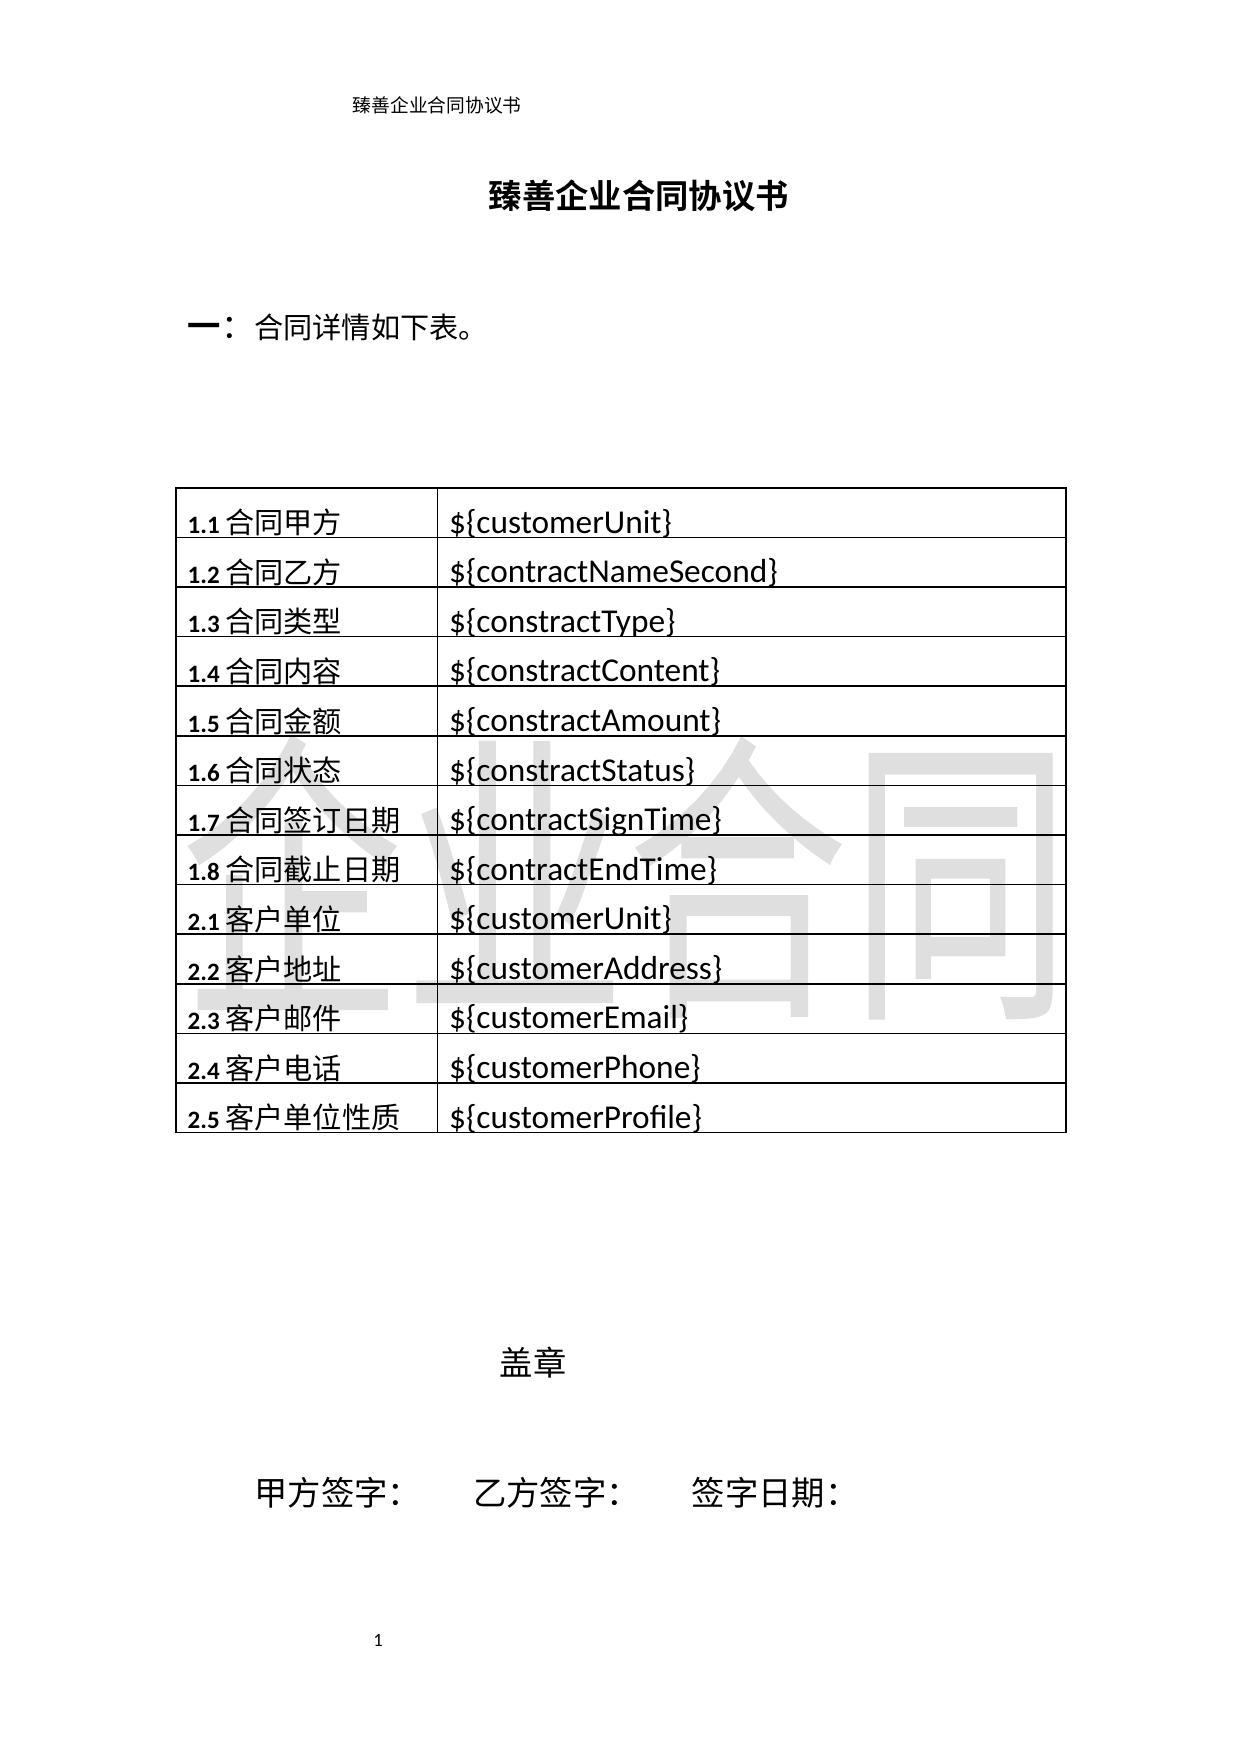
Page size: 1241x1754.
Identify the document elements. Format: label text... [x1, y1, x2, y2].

table_cell 1.7 合同签订日期 [177, 786, 437, 834]
table_cell 2.1 客户单位 [177, 885, 437, 933]
list 盖章 [221, 1328, 1053, 1393]
table_cell ${customerAddress} [438, 935, 1065, 983]
table_cell ${customerProfile} [438, 1084, 1065, 1132]
list 臻善企业合同协议书 [187, 162, 1053, 227]
table_cell ${contractNameSecond} [438, 538, 1065, 586]
table_cell ${customerPhone} [438, 1034, 1065, 1082]
table_cell 1.5 合同金额 [177, 687, 437, 735]
table_cell ${customerEmail} [438, 985, 1065, 1032]
table_cell 2.3 客户邮件 [177, 985, 437, 1032]
table_cell ${contractSignTime} [438, 786, 1065, 834]
table_cell ${customerUnit} [438, 885, 1065, 933]
table_header ${customerUnit} [438, 489, 1065, 537]
table_cell ${constractAmount} [438, 687, 1065, 735]
list 甲方签字： 乙方签字： 签字日期： [221, 1458, 1053, 1523]
table_cell 1.3 合同类型 [177, 588, 437, 636]
list 一：合同详情如下表。 [187, 292, 1053, 357]
table_cell 2.5 客户单位性质 [177, 1084, 437, 1132]
table_cell 1.6 合同状态 [177, 737, 437, 784]
table_cell 1.8 合同截止日期 [177, 836, 437, 884]
table_cell 1.4 合同内容 [177, 637, 437, 685]
table_header 1.1 合同甲方 [177, 489, 437, 537]
table_cell ${contractEndTime} [438, 836, 1065, 884]
table_cell ${constractContent} [438, 637, 1065, 685]
table_cell 2.2 客户地址 [177, 935, 437, 983]
table_cell ${constractType} [438, 588, 1065, 636]
table_cell 1.2 合同乙方 [177, 538, 437, 586]
table_cell ${constractStatus} [438, 737, 1065, 784]
table_cell 2.4 客户电话 [177, 1034, 437, 1082]
